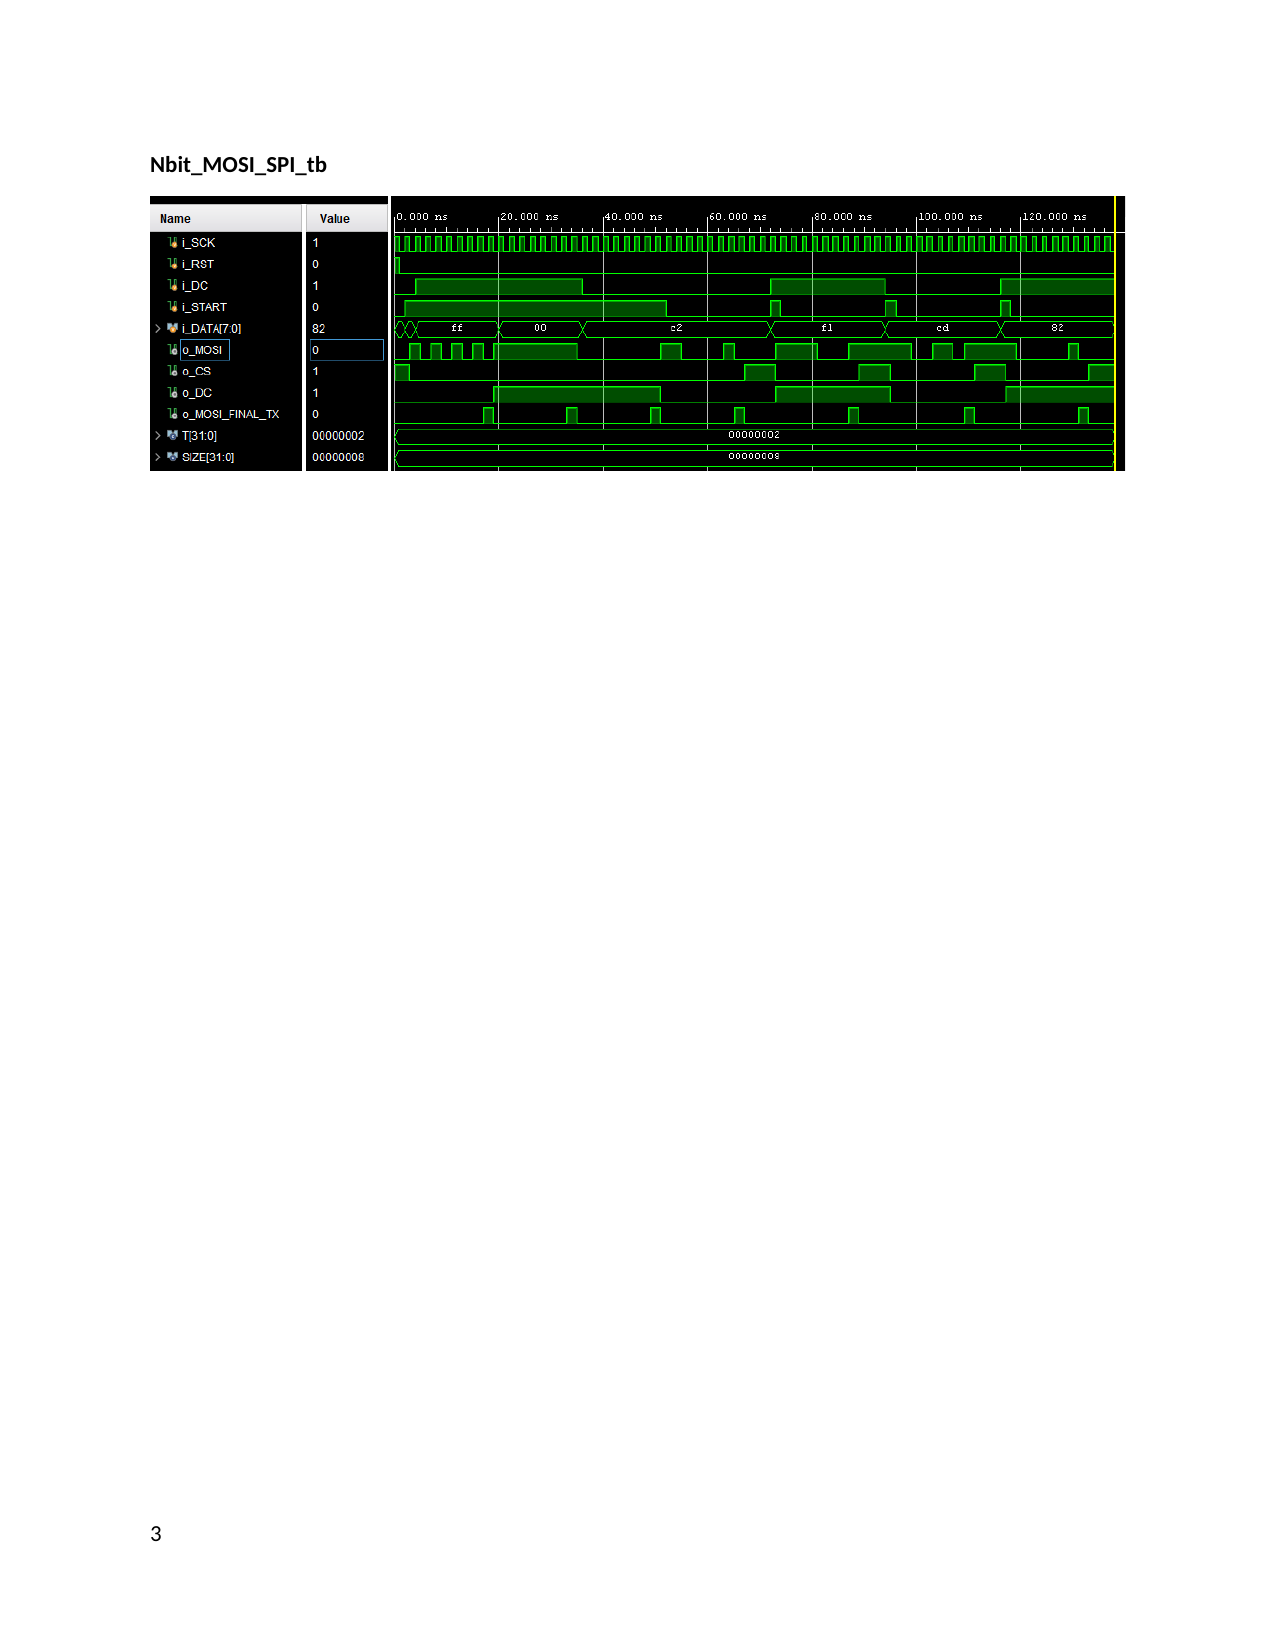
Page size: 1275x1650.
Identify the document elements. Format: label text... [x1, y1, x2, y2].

text Nbit_MOSI_SPI_tb [150, 150, 1125, 178]
picture [150, 196, 1125, 471]
